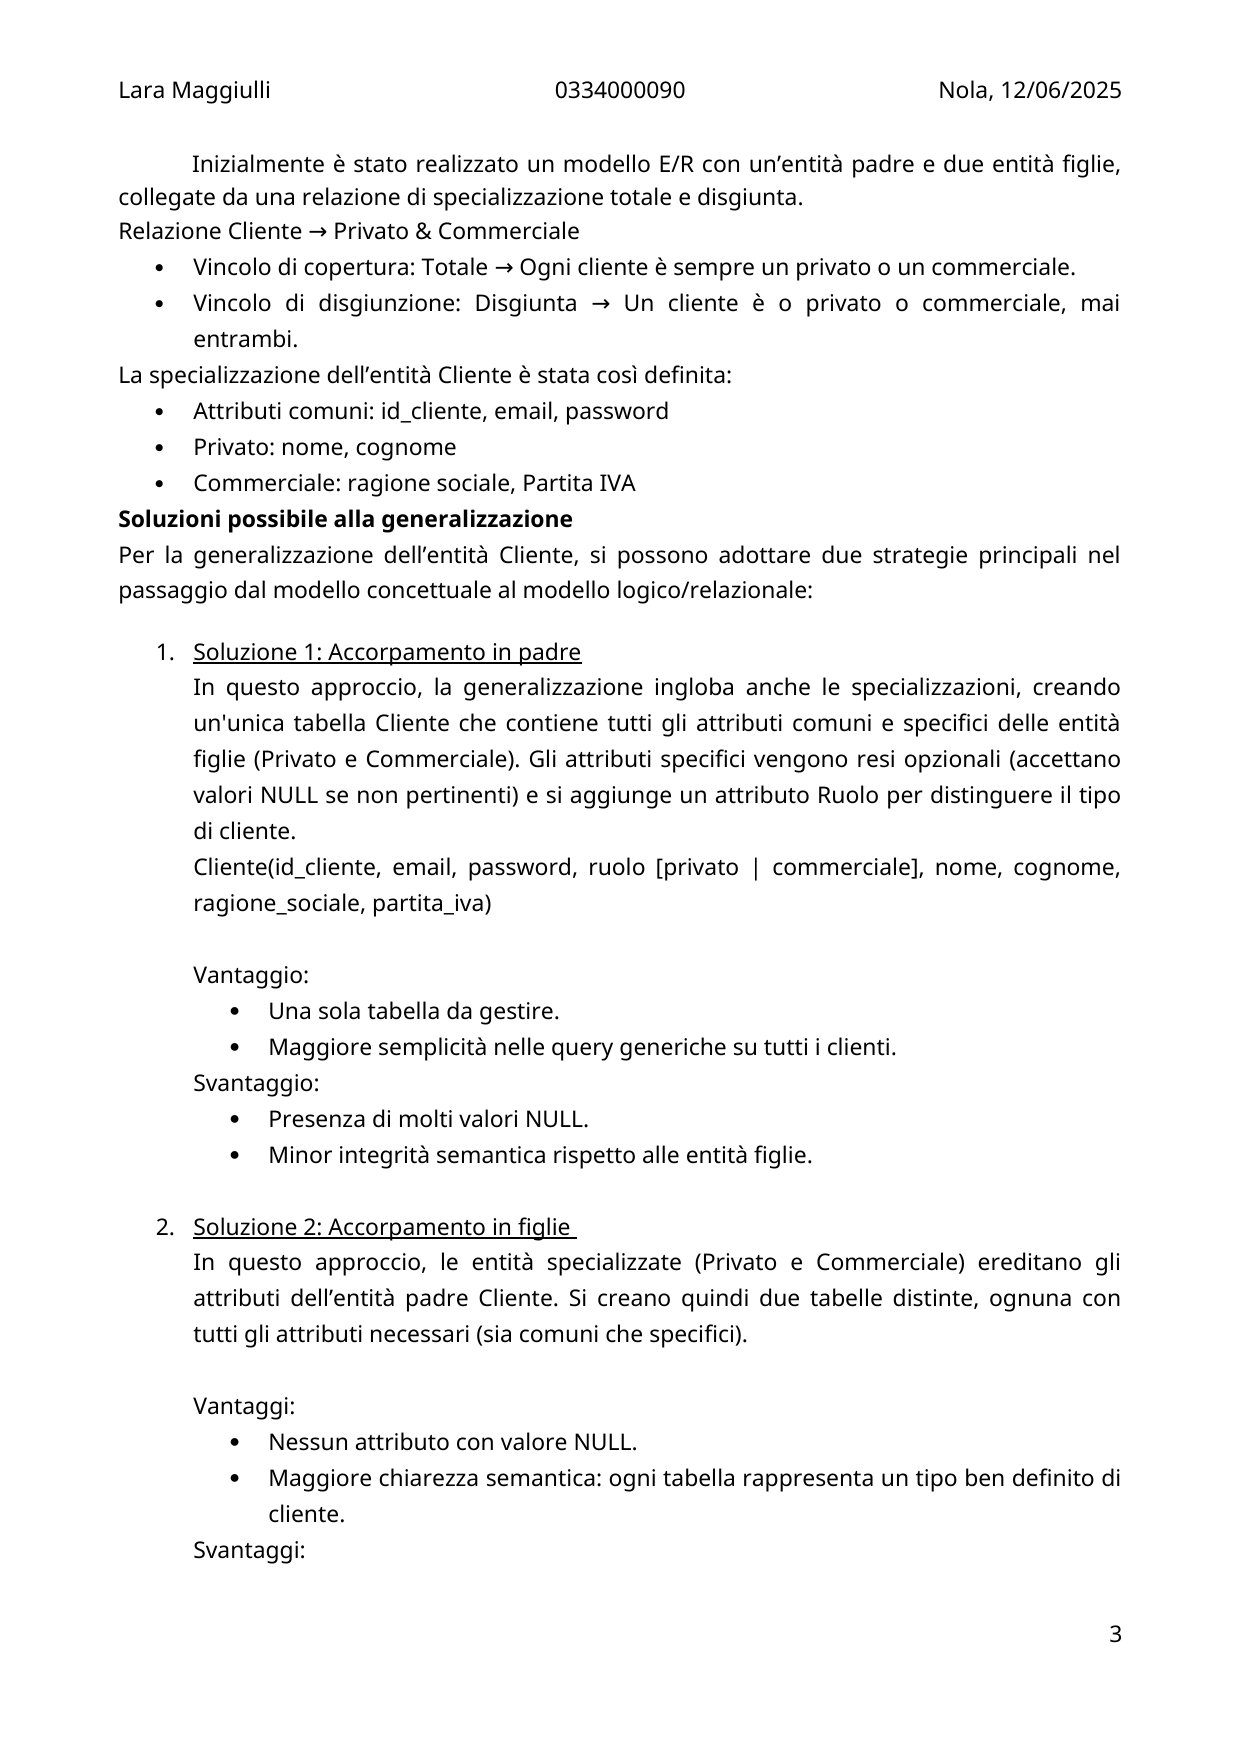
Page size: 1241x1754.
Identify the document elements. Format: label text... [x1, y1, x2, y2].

text La specializzazione dell’entità Cliente è stata così definita: [118, 359, 1122, 390]
list Maggiore semplicità nelle query generiche su tutti i clienti. [231, 1031, 1122, 1062]
list Una sola tabella da gestire. [231, 995, 1122, 1026]
list Vincolo di disgiunzione: Disgiunta → Un cliente è o privato o commerciale, mai entrambi. [156, 287, 1122, 354]
list Privato: nome, cognome [156, 431, 1122, 462]
list Cliente(id_cliente, email, password, ruolo [privato | commerciale], nome, cognome, ragione_sociale, partita_iva) [193, 851, 1122, 918]
list Svantaggi: [193, 1534, 1122, 1565]
list In questo approccio, le entità specializzate (Privato e Commerciale) ereditano gli attributi dell’entità padre Cliente. Si creano quindi due tabelle distinte, ognuna con tutti gli attributi necessari (sia comuni che specifici). [193, 1246, 1122, 1349]
list Soluzione 1: Accorpamento in padre [156, 635, 1122, 667]
text Soluzioni possibile alla generalizzazione [118, 503, 1122, 534]
list Vantaggi: [193, 1390, 1122, 1421]
list Attributi comuni: id_cliente, email, password [156, 395, 1122, 426]
list Soluzione 2: Accorpamento in figlie [156, 1210, 1122, 1242]
list Nessun attributo con valore NULL. [231, 1426, 1122, 1457]
text Relazione Cliente → Privato & Commerciale [118, 215, 1122, 246]
list Vantaggio: [193, 959, 1122, 990]
text Per la generalizzazione dell’entità Cliente, si possono adottare due strategie principali nel passaggio dal modello concettuale al modello logico/relazionale: [118, 538, 1122, 606]
list In questo approccio, la generalizzazione ingloba anche le specializzazioni, creando un'unica tabella Cliente che contiene tutti gli attributi comuni e specifici delle entità figlie (Privato e Commerciale). Gli attributi specifici vengono resi opzionali (accettano valori NULL se non pertinenti) e si aggiunge un attributo Ruolo per distinguere il tipo di cliente. [193, 671, 1122, 846]
list Commerciale: ragione sociale, Partita IVA [156, 467, 1122, 498]
list Maggiore chiarezza semantica: ogni tabella rappresenta un tipo ben definito di cliente. [231, 1462, 1122, 1529]
list Svantaggio: [193, 1067, 1122, 1098]
list Minor integrità semantica rispetto alle entità figlie. [231, 1138, 1122, 1170]
list Presenza di molti valori NULL. [231, 1103, 1122, 1134]
text Inizialmente è stato realizzato un modello E/R con un’entità padre e due entità figlie, collegate da una relazione di specializzazione totale e disgiunta. [118, 148, 1122, 213]
list Vincolo di copertura: Totale → Ogni cliente è sempre un privato o un commerciale. [156, 251, 1122, 282]
